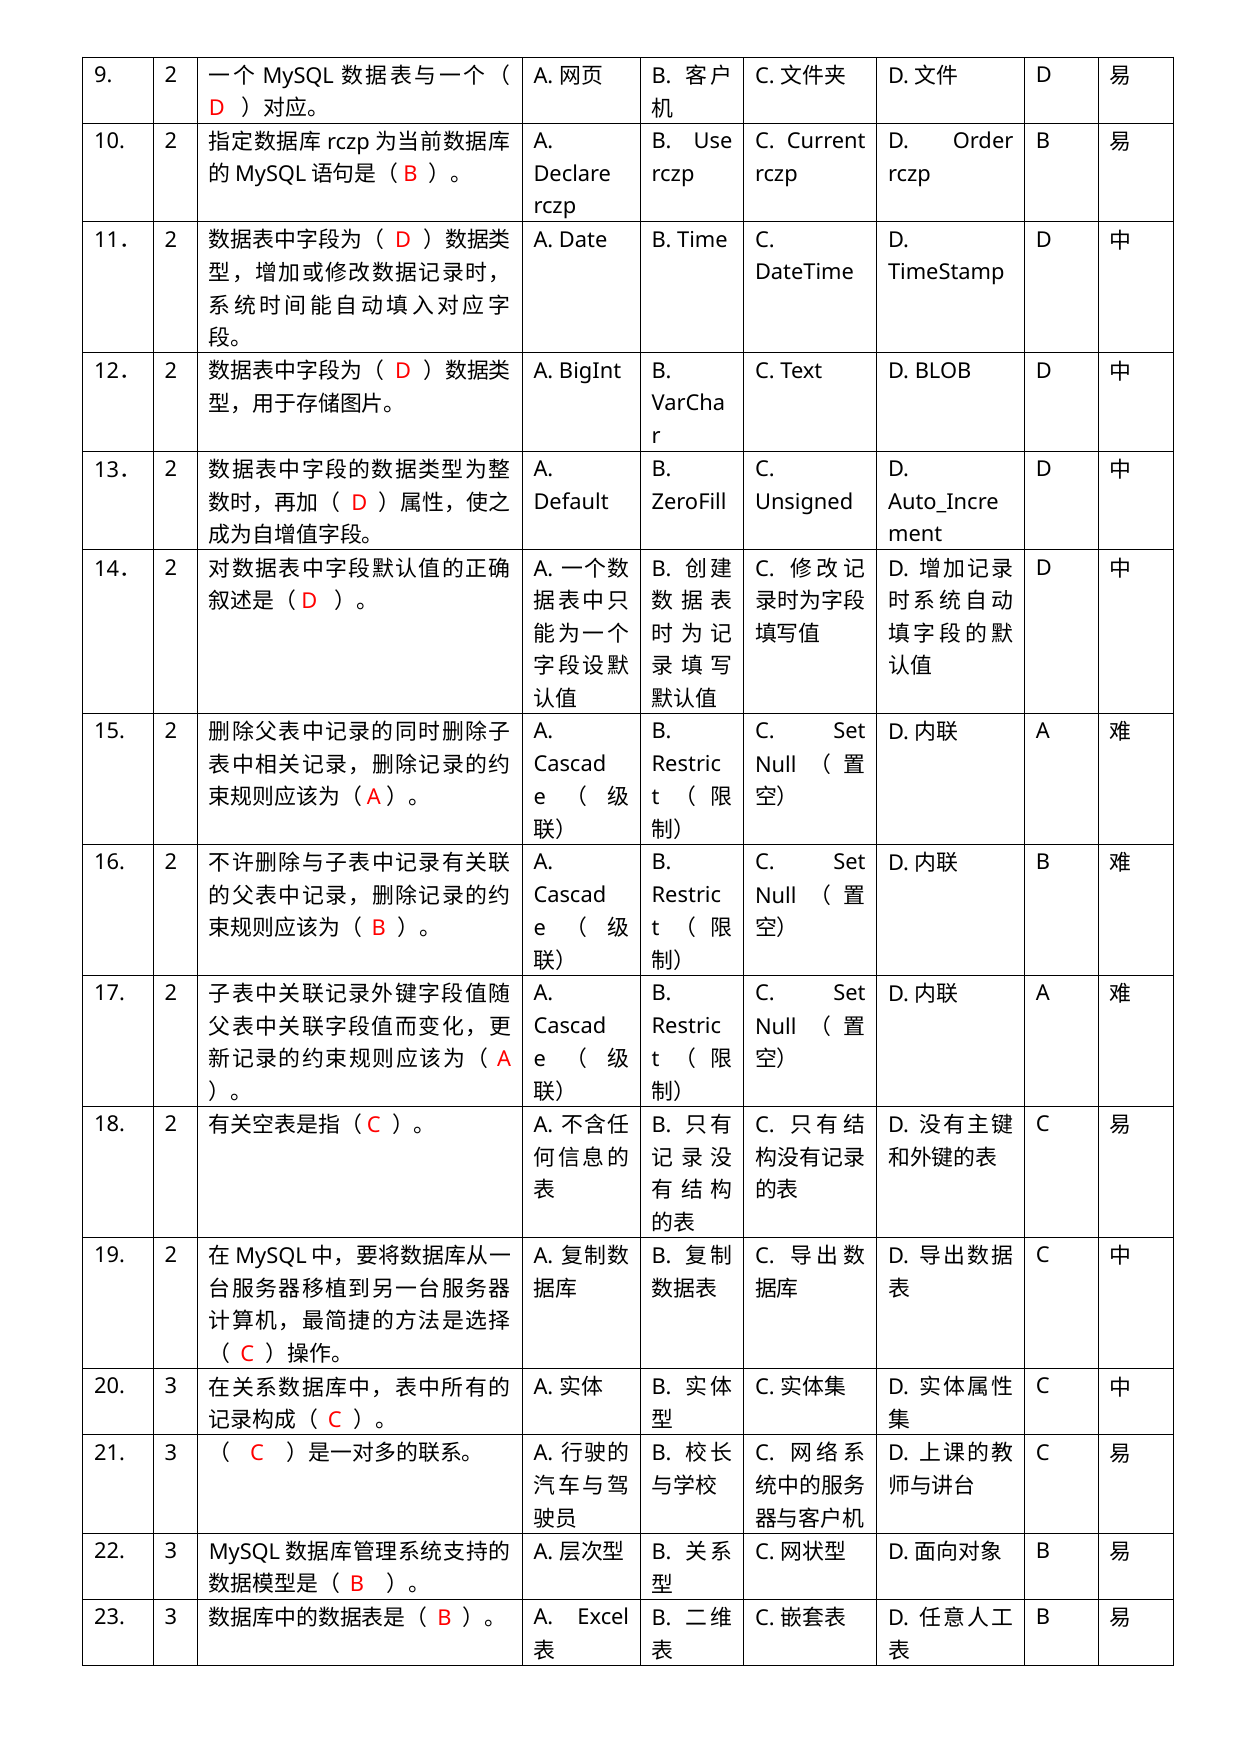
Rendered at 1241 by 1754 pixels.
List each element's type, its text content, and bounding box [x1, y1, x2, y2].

table_cell C. 修改记录时为字段填写值 [744, 550, 876, 713]
table_cell A. 实体 [523, 1369, 640, 1434]
table_cell D. Auto_Increment [877, 452, 1024, 549]
table_cell 17. [83, 976, 153, 1106]
table_cell C. DateTime [744, 222, 876, 352]
table_cell C. Current rczp [744, 124, 876, 221]
table_cell 不许删除与子表中记录有关联的父表中记录，删除记录的约束规则应该为（ B ）。 [198, 845, 522, 975]
table_cell A. Default [523, 452, 640, 549]
table_cell A. Cascade（级联） [523, 976, 640, 1106]
table_cell D. 导出数据表 [877, 1238, 1024, 1368]
table_cell D. 任意人工表 [877, 1600, 1024, 1665]
table_cell 10. [83, 124, 153, 221]
table_cell 数据表中字段为（ D ）数据类型，增加或修改数据记录时，系统时间能自动填入对应字段。 [198, 222, 522, 352]
table_cell 中 [1099, 222, 1173, 352]
table_cell 3 [154, 1369, 197, 1434]
table_cell B. 客户机 [641, 58, 743, 123]
table_cell A. Declare rczp [523, 124, 640, 221]
table_cell 9. [83, 58, 153, 123]
table_cell 2 [154, 550, 197, 713]
table_cell B. 二维表 [641, 1600, 743, 1665]
table_cell A. Excel表 [523, 1600, 640, 1665]
table_cell 中 [1099, 550, 1173, 713]
table_cell 23. [83, 1600, 153, 1665]
table_cell 15. [83, 714, 153, 844]
table_cell 2 [154, 452, 197, 549]
table_cell 11． [83, 222, 153, 352]
table_cell 易 [1099, 1435, 1173, 1533]
table_cell A. 网页 [523, 58, 640, 123]
table_cell B. ZeroFill [641, 452, 743, 549]
table_cell D [1025, 58, 1098, 123]
table_cell D. 内联 [877, 845, 1024, 975]
table_cell （ C ）是一对多的联系。 [198, 1435, 522, 1533]
table_cell 2 [154, 1107, 197, 1237]
table_cell B [1025, 1600, 1098, 1665]
table_cell 指定数据库rczp为当前数据库的MySQL语句是（ B ）。 [198, 124, 522, 221]
table_cell 2 [154, 353, 197, 451]
table_cell C. Set Null（置空） [744, 976, 876, 1106]
table_cell 在关系数据库中，表中所有的记录构成（ C ）。 [198, 1369, 522, 1434]
table_cell 3 [154, 1534, 197, 1599]
table_cell B [1025, 845, 1098, 975]
table_cell 12． [83, 353, 153, 451]
table_cell D. 没有主键和外键的表 [877, 1107, 1024, 1237]
table_cell C [1025, 1369, 1098, 1434]
table_cell C. 导出数据库 [744, 1238, 876, 1368]
table_cell B. 实体型 [641, 1369, 743, 1434]
table_cell 中 [1099, 353, 1173, 451]
table_cell B [1025, 1534, 1098, 1599]
table_cell B. Restrict（限制） [641, 714, 743, 844]
table_cell 一个MySQL数据表与一个（ D ）对应。 [198, 58, 522, 123]
table_cell 18. [83, 1107, 153, 1237]
table_cell 3 [154, 1600, 197, 1665]
table_cell B. Use rczp [641, 124, 743, 221]
table_cell 易 [1099, 124, 1173, 221]
table_cell C [1025, 1107, 1098, 1237]
table_cell A. BigInt [523, 353, 640, 451]
table_cell D. 文件 [877, 58, 1024, 123]
table_cell C. Set Null（置空） [744, 845, 876, 975]
table_cell D. 实体属性集 [877, 1369, 1024, 1434]
table_cell 子表中关联记录外键字段值随父表中关联字段值而变化，更新记录的约束规则应该为（ A ）。 [198, 976, 522, 1106]
table_cell D [1025, 452, 1098, 549]
table_cell 3 [154, 1435, 197, 1533]
table_cell 中 [1099, 1238, 1173, 1368]
table_cell D. BLOB [877, 353, 1024, 451]
table_cell 易 [1099, 58, 1173, 123]
table_cell B. 只有记录没有结构的表 [641, 1107, 743, 1237]
table_cell C. 网状型 [744, 1534, 876, 1599]
table_cell 数据库中的数据表是（ B ）。 [198, 1600, 522, 1665]
table_cell C. 实体集 [744, 1369, 876, 1434]
table_cell 对数据表中字段默认值的正确叙述是（ D ）。 [198, 550, 522, 713]
table_cell 22. [83, 1534, 153, 1599]
table_cell C. 嵌套表 [744, 1600, 876, 1665]
table_cell A. Date [523, 222, 640, 352]
table_cell C [1025, 1238, 1098, 1368]
table_cell 易 [1099, 1600, 1173, 1665]
table_cell C [1025, 1435, 1098, 1533]
table_cell C. 网络系统中的服务器与客户机 [744, 1435, 876, 1533]
table_cell MySQL数据库管理系统支持的数据模型是（ B ）。 [198, 1534, 522, 1599]
table_cell 2 [154, 976, 197, 1106]
table_cell 19. [83, 1238, 153, 1368]
table_cell 16. [83, 845, 153, 975]
table_cell C. 只有结构没有记录的表 [744, 1107, 876, 1237]
table_cell D. 面向对象 [877, 1534, 1024, 1599]
table_cell B. VarChar [641, 353, 743, 451]
table_cell A. 层次型 [523, 1534, 640, 1599]
table_cell D. 增加记录时系统自动填字段的默认值 [877, 550, 1024, 713]
table_cell 中 [1099, 452, 1173, 549]
table_cell D. Order rczp [877, 124, 1024, 221]
table_cell 21. [83, 1435, 153, 1533]
table_cell D. 内联 [877, 976, 1024, 1106]
table_cell A [1025, 714, 1098, 844]
table_cell B. Time [641, 222, 743, 352]
table_cell B. 校长与学校 [641, 1435, 743, 1533]
table_cell C. 文件夹 [744, 58, 876, 123]
table_cell B. 关系型 [641, 1534, 743, 1599]
table_cell A. Cascade（级联） [523, 845, 640, 975]
table_cell D [1025, 550, 1098, 713]
table_cell A. 不含任何信息的表 [523, 1107, 640, 1237]
table_cell 难 [1099, 714, 1173, 844]
table_cell C. Text [744, 353, 876, 451]
table_cell 在MySQL中，要将数据库从一台服务器移植到另一台服务器计算机，最简捷的方法是选择（ C ）操作。 [198, 1238, 522, 1368]
table_cell A. 复制数据库 [523, 1238, 640, 1368]
table_cell D [1025, 353, 1098, 451]
table_cell 难 [1099, 845, 1173, 975]
table_cell 2 [154, 124, 197, 221]
table_cell C. Set Null（置空） [744, 714, 876, 844]
table_cell 13． [83, 452, 153, 549]
table_cell 2 [154, 222, 197, 352]
table_cell 删除父表中记录的同时删除子表中相关记录，删除记录的约束规则应该为（ A ）。 [198, 714, 522, 844]
table_cell B. 创建数据表时为记录填写默认值 [641, 550, 743, 713]
table_cell 数据表中字段的数据类型为整数时，再加（ D ）属性，使之成为自增值字段。 [198, 452, 522, 549]
table_cell A. 行驶的汽车与驾驶员 [523, 1435, 640, 1533]
table_cell 2 [154, 58, 197, 123]
table_cell A. 一个数据表中只能为一个字段设默认值 [523, 550, 640, 713]
table_cell 难 [1099, 976, 1173, 1106]
table_cell D. TimeStamp [877, 222, 1024, 352]
table_cell 数据表中字段为（ D ）数据类型，用于存储图片。 [198, 353, 522, 451]
table_cell A. Cascade（级联） [523, 714, 640, 844]
table_cell 有关空表是指（ C ）。 [198, 1107, 522, 1237]
table_cell 易 [1099, 1107, 1173, 1237]
table_cell B. Restrict（限制） [641, 845, 743, 975]
table_cell D. 上课的教师与讲台 [877, 1435, 1024, 1533]
table_cell B [1025, 124, 1098, 221]
table_cell 20. [83, 1369, 153, 1434]
table_cell B. Restrict（限制） [641, 976, 743, 1106]
table_cell D [1025, 222, 1098, 352]
table_cell 2 [154, 1238, 197, 1368]
table_cell C. Unsigned [744, 452, 876, 549]
table_cell 中 [1099, 1369, 1173, 1434]
table_cell D. 内联 [877, 714, 1024, 844]
table_cell 14． [83, 550, 153, 713]
table_cell 2 [154, 714, 197, 844]
table_cell 易 [1099, 1534, 1173, 1599]
table_cell 2 [154, 845, 197, 975]
table_cell A [1025, 976, 1098, 1106]
table_cell B. 复制数据表 [641, 1238, 743, 1368]
